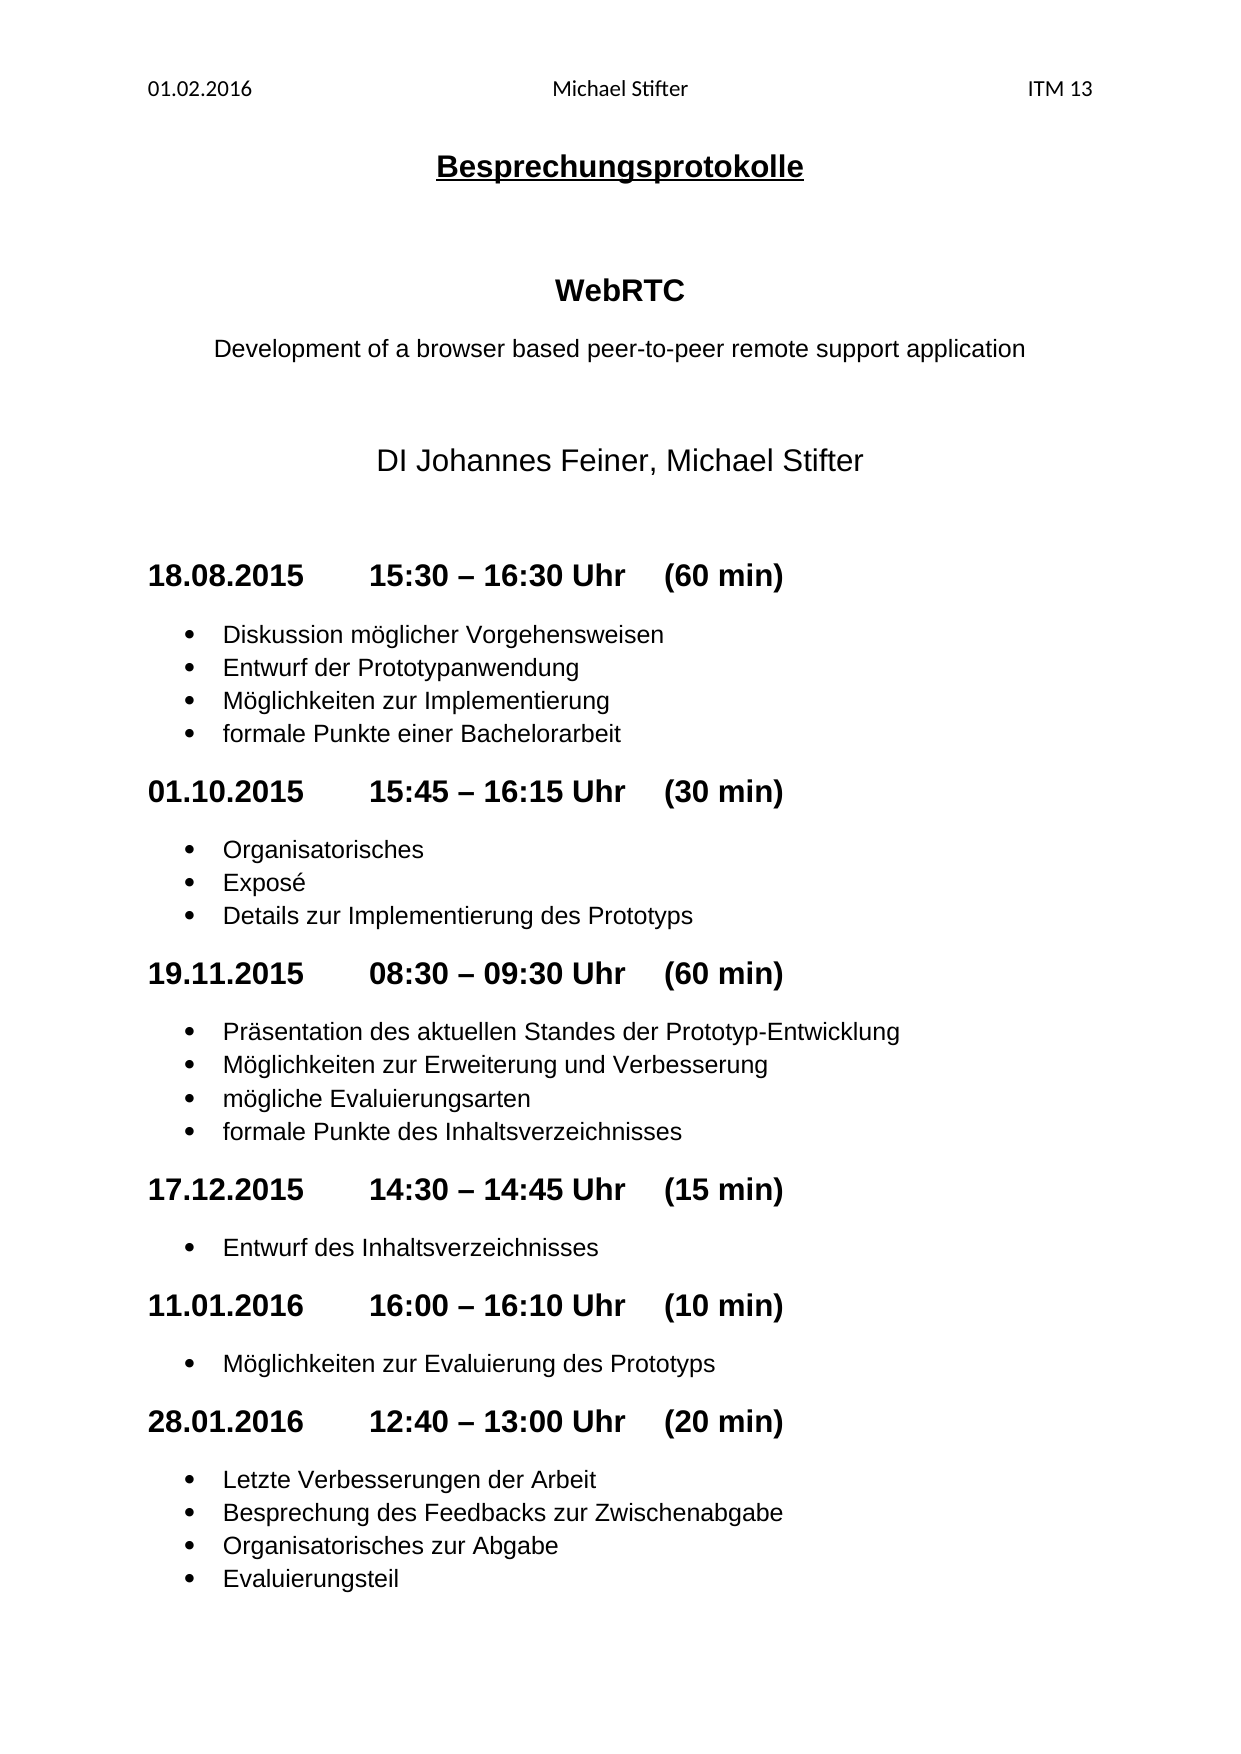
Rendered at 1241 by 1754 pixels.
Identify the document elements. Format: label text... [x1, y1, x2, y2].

list Entwurf der Prototypanwendung [185, 653, 1093, 682]
text Besprechungsprotokolle [148, 148, 1093, 183]
text 17.12.2015 14:30 – 14:45 Uhr (15 min) [148, 1171, 1093, 1207]
list Evaluierungsteil [185, 1564, 1093, 1593]
list Letzte Verbesserungen der Arbeit [185, 1465, 1093, 1494]
text Development of a browser based peer-to-peer remote support application [148, 334, 1093, 363]
text WebRTC [148, 272, 1093, 308]
list Möglichkeiten zur Implementierung [185, 686, 1093, 715]
text 01.10.2015 15:45 – 16:15 Uhr (30 min) [148, 773, 1093, 809]
list Möglichkeiten zur Evaluierung des Prototyps [185, 1349, 1093, 1378]
list Organisatorisches zur Abgabe [185, 1531, 1093, 1560]
list Details zur Implementierung des Prototyps [185, 901, 1093, 930]
list mögliche Evaluierungsarten [185, 1083, 1093, 1112]
list Präsentation des aktuellen Standes der Prototyp-Entwicklung [185, 1017, 1093, 1046]
list Besprechung des Feedbacks zur Zwischenabgabe [185, 1498, 1093, 1527]
list formale Punkte des Inhaltsverzeichnisses [185, 1117, 1093, 1146]
list formale Punkte einer Bachelorarbeit [185, 719, 1093, 748]
text 19.11.2015 08:30 – 09:30 Uhr (60 min) [148, 955, 1093, 991]
list Entwurf des Inhaltsverzeichnisses [185, 1233, 1093, 1262]
list Organisatorisches [185, 835, 1093, 864]
list Diskussion möglicher Vorgehensweisen [185, 619, 1093, 648]
text 18.08.2015 15:30 – 16:30 Uhr (60 min) [148, 557, 1093, 593]
text 11.01.2016 16:00 – 16:10 Uhr (10 min) [148, 1287, 1093, 1323]
list Möglichkeiten zur Erweiterung und Verbesserung [185, 1050, 1093, 1079]
list Exposé [185, 868, 1093, 897]
text DI Johannes Feiner, Michael Stifter [148, 442, 1093, 477]
text 28.01.2016 12:40 – 13:00 Uhr (20 min) [148, 1403, 1093, 1439]
